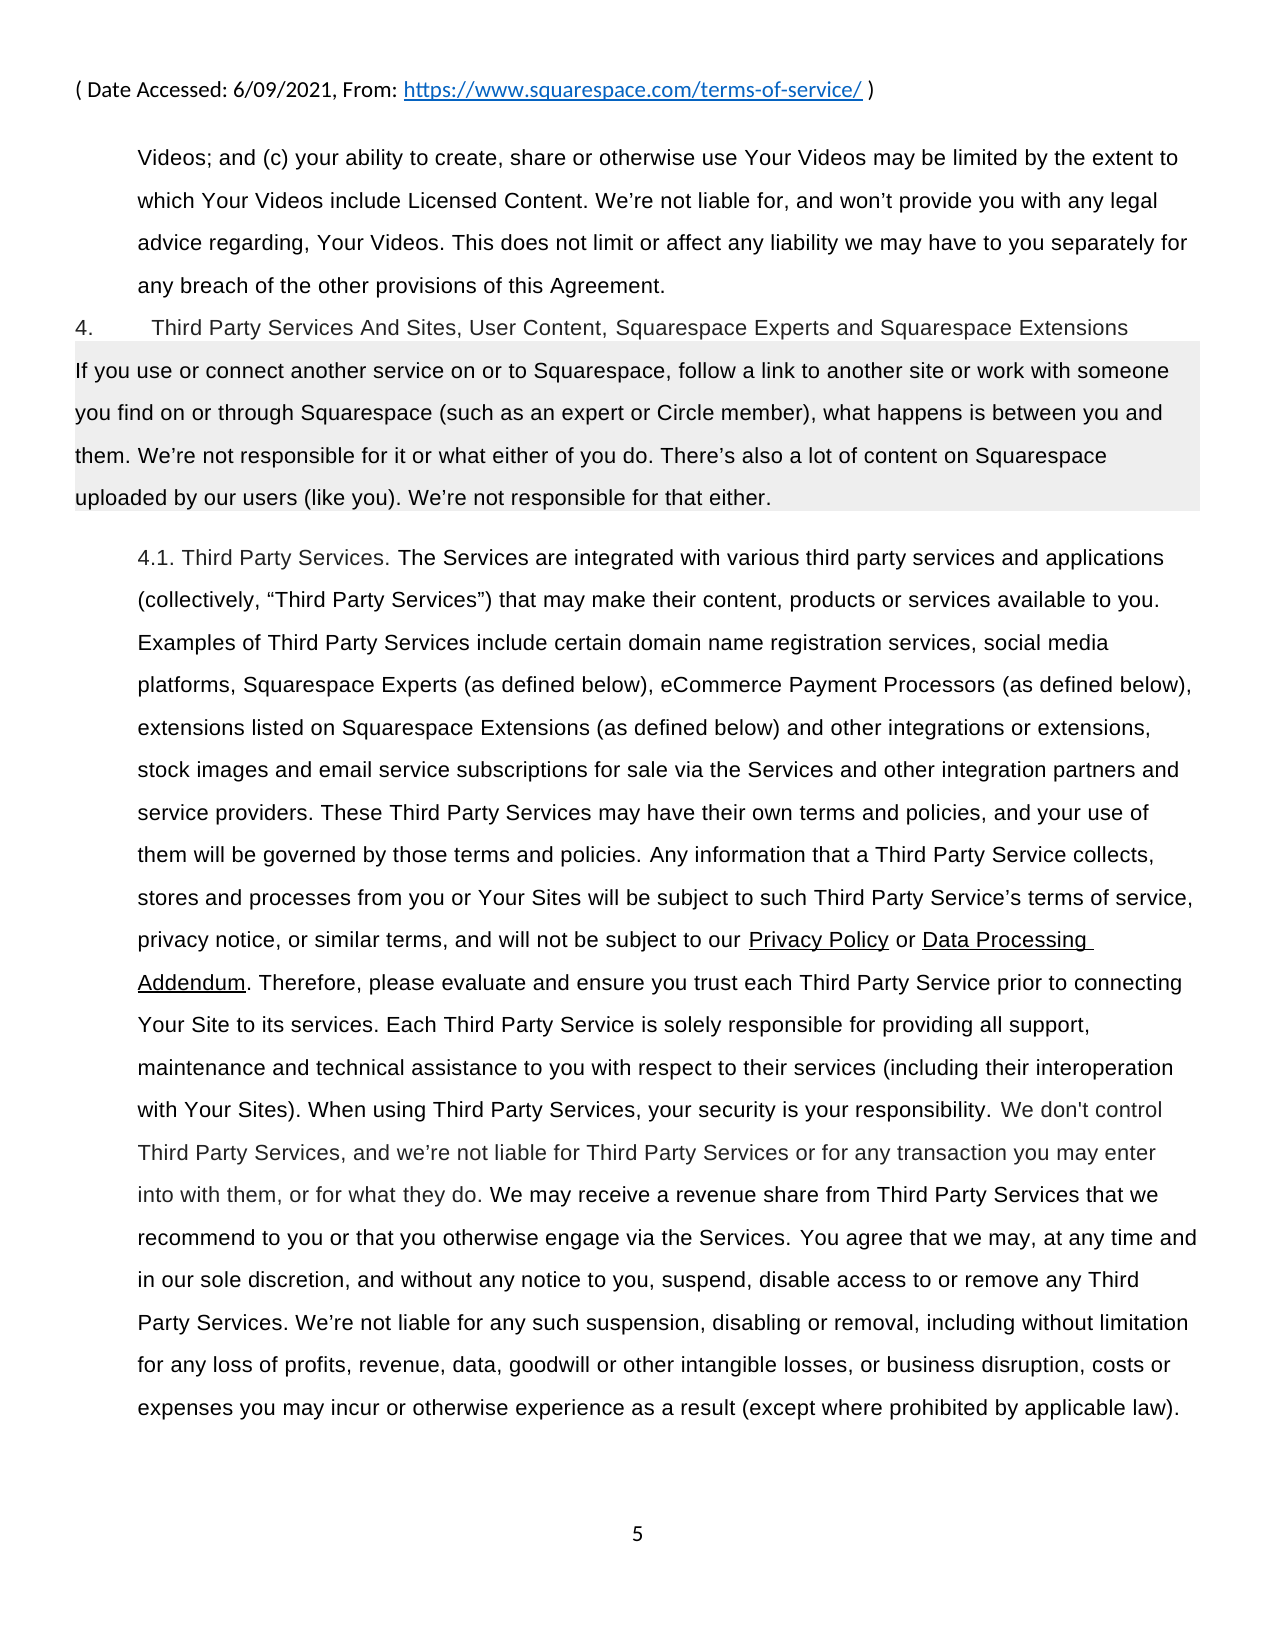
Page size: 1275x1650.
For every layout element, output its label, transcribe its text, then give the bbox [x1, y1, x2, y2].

text 4. Third Party Services And Sites, User Content, Squarespace Experts and Squarespace Extensions [75, 298, 1200, 341]
text 4.1. Third Party Services. The Services are integrated with various third party services and applications (collectively, “Third Party Services”) that may make their content, products or services available to you. Examples of Third Party Services include certain domain name registration services, social media platforms, Squarespace Experts (as defined below), eCommerce Payment Processors (as defined below), extensions listed on Squarespace Extensions (as defined below) and other integrations or extensions, stock images and email service subscriptions for sale via the Services and other integration partners and service providers. These Third Party Services may have their own terms and policies, and your use of them will be governed by those terms and policies. Any information that a Third Party Service collects, stores and processes from you or Your Sites will be subject to such Third Party Service’s terms of service, privacy notice, or similar terms, and will not be subject to our Privacy Policy or Data Processing Addendum. Therefore, please evaluate and ensure you trust each Third Party Service prior to connecting Your Site to its services. Each Third Party Service is solely responsible for providing all support, maintenance and technical assistance to you with respect to their services (including their interoperation with Your Sites). When using Third Party Services, your security is your responsibility. We don't control Third Party Services, and we’re not liable for Third Party Services or for any transaction you may enter into with them, or for what they do. We may receive a revenue share from Third Party Services that we recommend to you or that you otherwise engage via the Services. You agree that we may, at any time and in our sole discretion, and without any notice to you, suspend, disable access to or remove any Third Party Services. We’re not liable for any such suspension, disabling or removal, including without limitation for any loss of profits, revenue, data, goodwill or other intangible losses, or business disruption, costs or expenses you may incur or otherwise experience as a result (except where prohibited by applicable law). [137, 527, 1200, 1420]
text If you use or connect another service on or to Squarespace, follow a link to another site or work with someone you find on or through Squarespace (such as an expert or Circle member), what happens is between you and them. We’re not responsible for it or what either of you do. There’s also a lot of content on Squarespace uploaded by our users (like you). We’re not responsible for that either. [75, 341, 1200, 511]
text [137, 128, 1200, 298]
